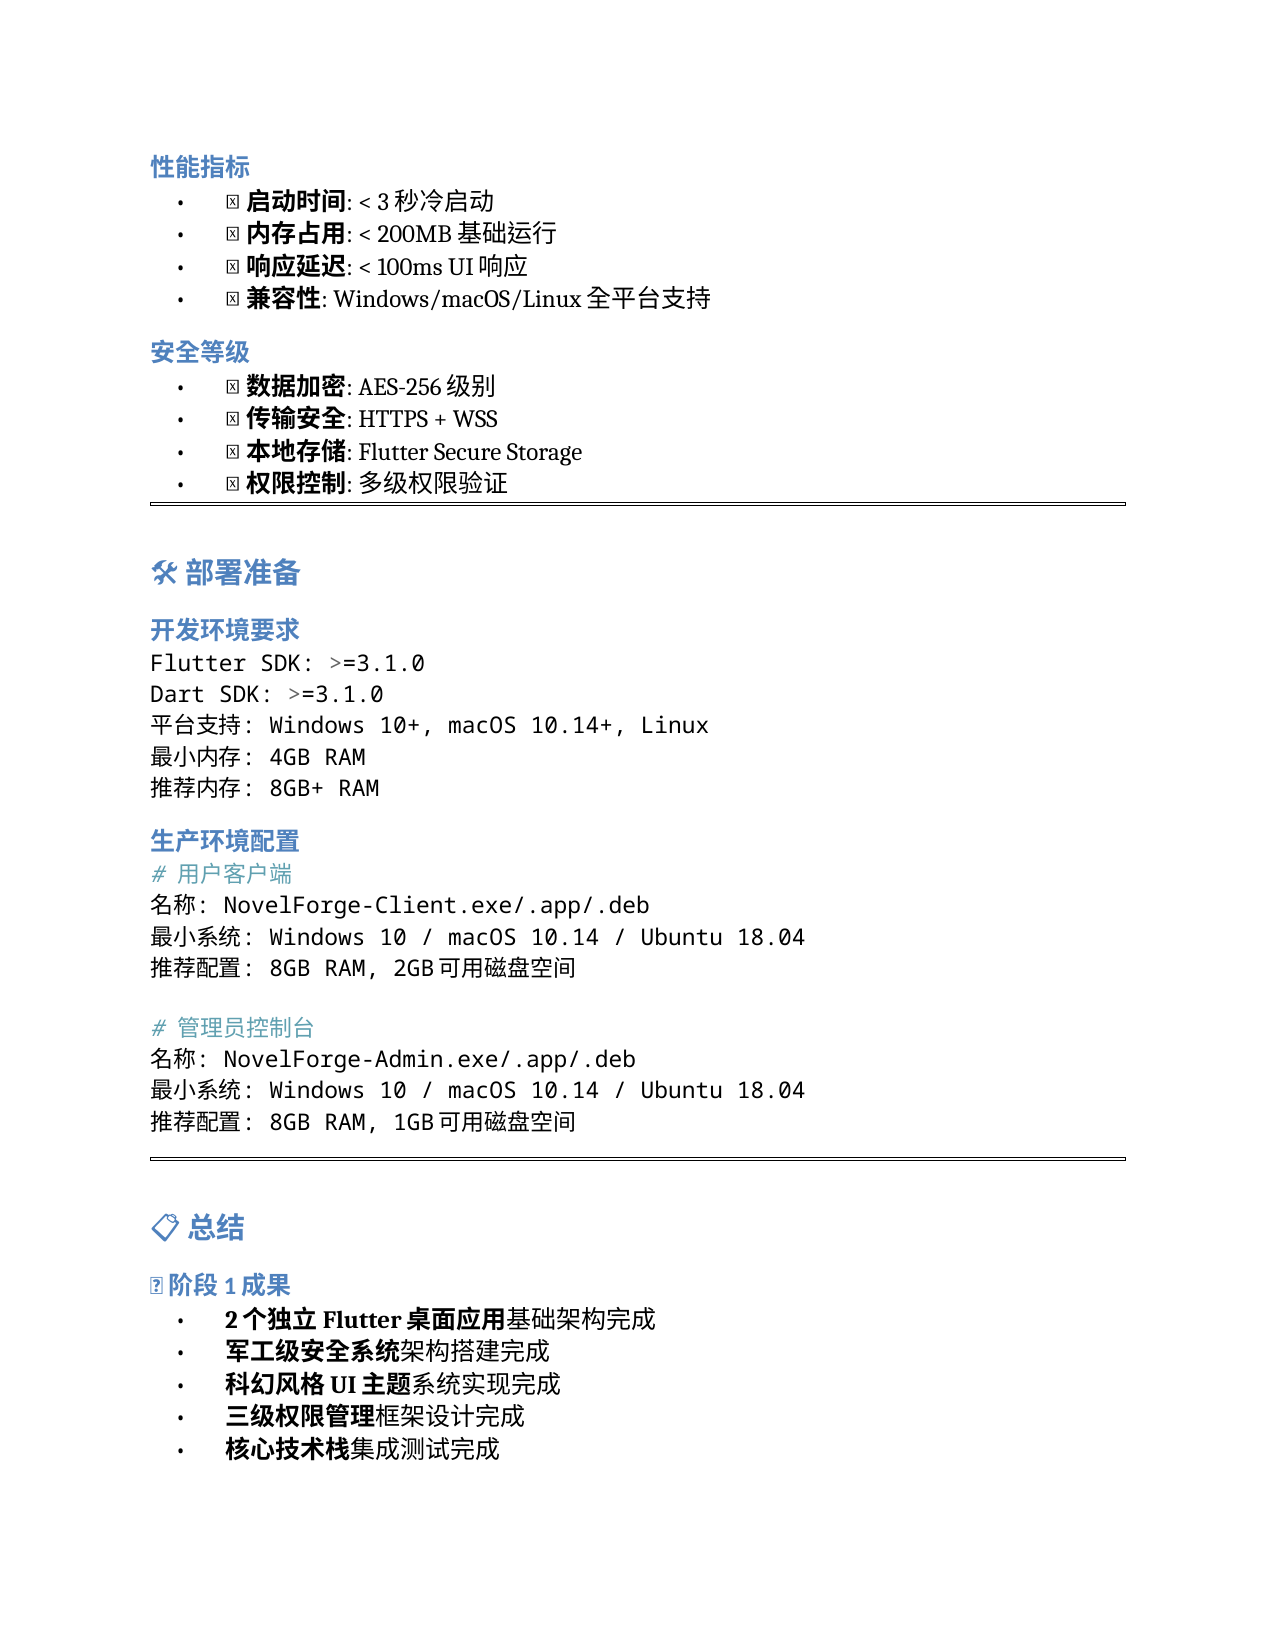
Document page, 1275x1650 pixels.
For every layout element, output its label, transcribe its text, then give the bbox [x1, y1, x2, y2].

list 2个独立Flutter桌面应用基础架构完成 [175, 1306, 1125, 1334]
subtitle 📋 总结 [150, 1207, 1125, 1247]
subtitle 生产环境配置 [150, 824, 1125, 858]
list ✅ 内存占用: < 200MB基础运行 [175, 220, 1125, 249]
list ✅ 数据加密: AES-256级别 [175, 373, 1125, 401]
text Flutter SDK: >=3.1.0 Dart SDK: >=3.1.0 平台支持: Windows 10+, macOS 10.14+, Linux 最小内存: 4GB RAM 推荐内存: 8GB+ RAM [150, 647, 1125, 803]
subtitle 🎉 阶段1成果 [150, 1268, 1125, 1302]
list ✅ 响应延迟: < 100ms UI响应 [175, 253, 1125, 282]
subtitle 开发环境要求 [150, 613, 1125, 647]
list 三级权限管理框架设计完成 [175, 1403, 1125, 1432]
subtitle 🛠️ 部署准备 [150, 552, 1125, 592]
list 核心技术栈集成测试完成 [175, 1436, 1125, 1464]
text # 用户客户端 名称: NovelForge-Client.exe/.app/.deb 最小系统: Windows 10 / macOS 10.14 / Ubuntu 18.04 推荐配置: 8GB RAM, 2GB可用磁盘空间 # 管理员控制台 名称: NovelForge-Admin.exe/.app/.deb 最小系统: Windows 10 / macOS 10.14 / Ubuntu 18.04 推荐配置: 8GB RAM, 1GB可用磁盘空间 [150, 858, 1125, 1137]
subtitle 安全等级 [150, 335, 1125, 369]
list ✅ 本地存储: Flutter Secure Storage [175, 438, 1125, 466]
subtitle 性能指标 [150, 150, 1125, 184]
list ✅ 启动时间: < 3秒冷启动 [175, 188, 1125, 217]
list ✅ 兼容性: Windows/macOS/Linux全平台支持 [175, 285, 1125, 314]
list 科幻风格UI主题系统实现完成 [175, 1371, 1125, 1399]
list 军工级安全系统架构搭建完成 [175, 1338, 1125, 1367]
list ✅ 权限控制: 多级权限验证 [175, 470, 1125, 499]
list ✅ 传输安全: HTTPS + WSS [175, 405, 1125, 434]
